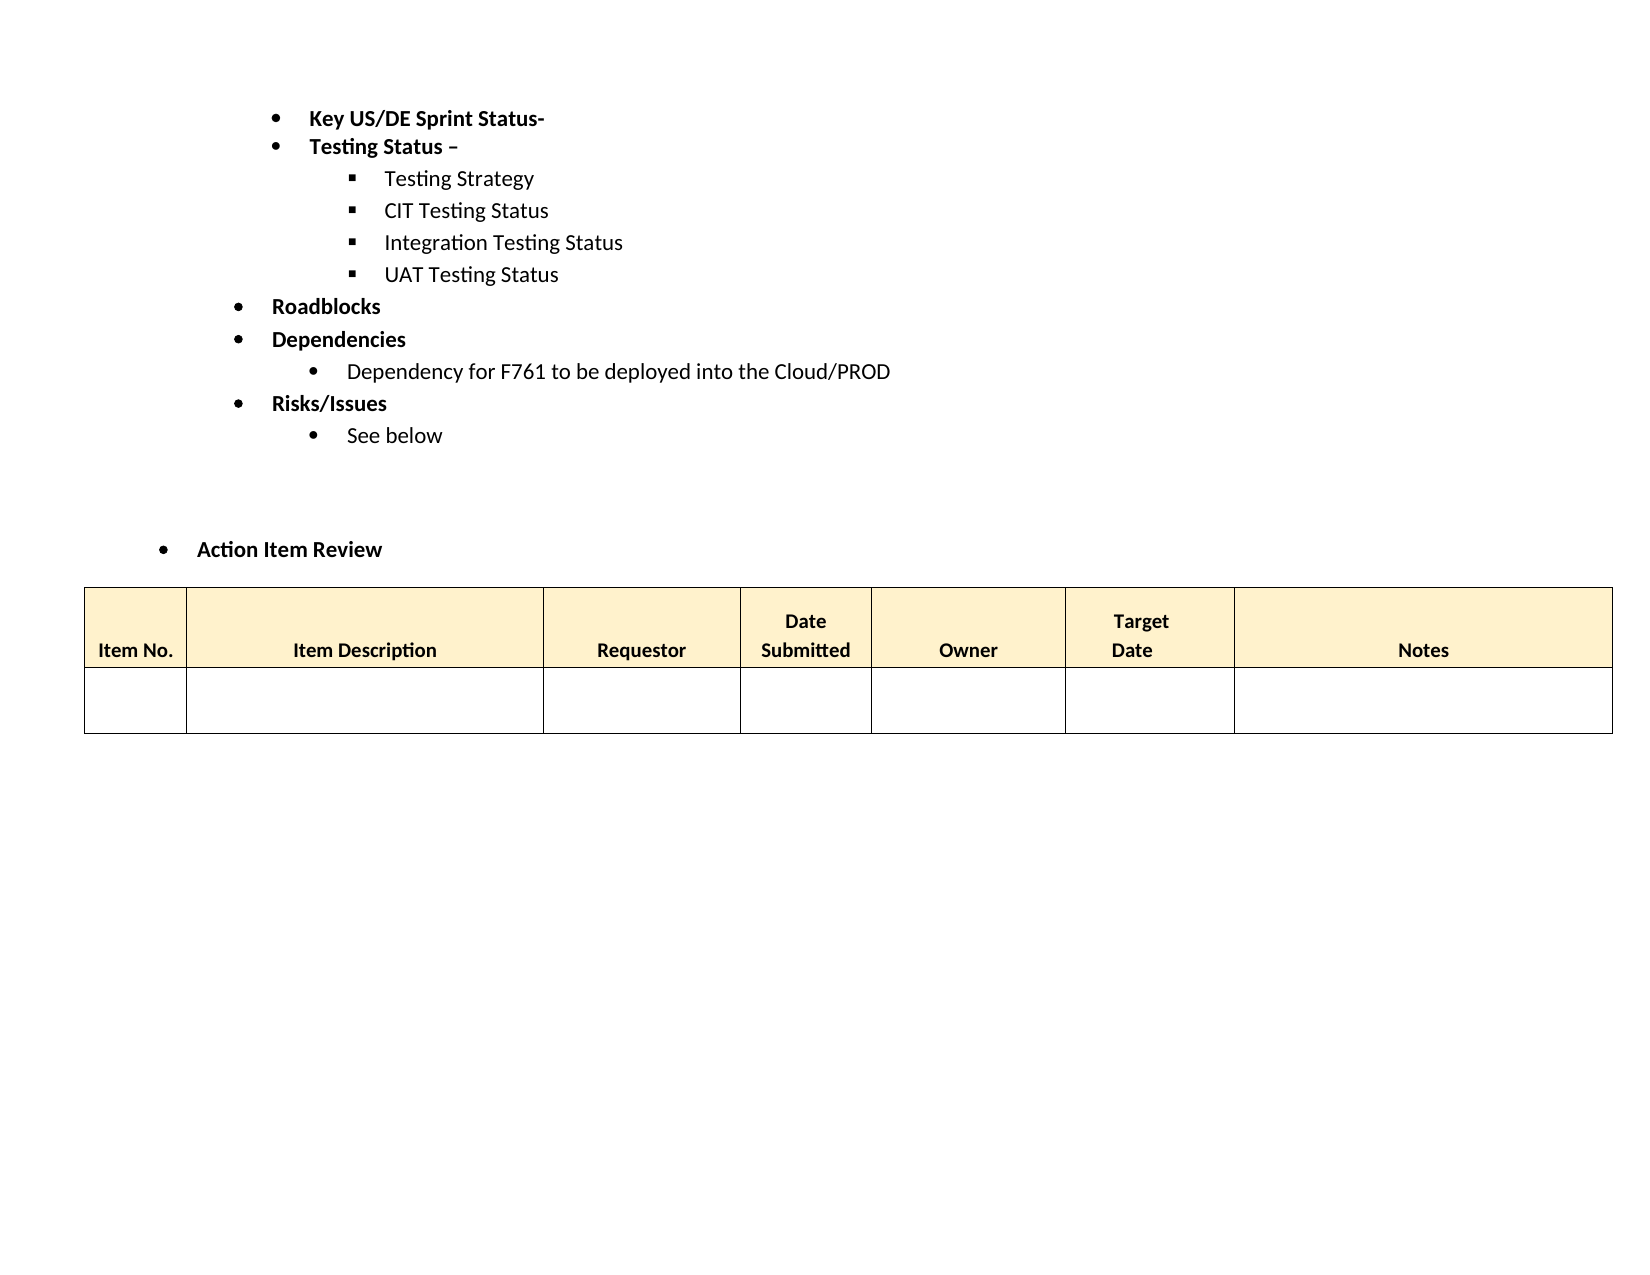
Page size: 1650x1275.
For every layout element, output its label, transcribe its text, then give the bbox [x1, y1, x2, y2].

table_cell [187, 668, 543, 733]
list Risks/Issues [234, 389, 1519, 417]
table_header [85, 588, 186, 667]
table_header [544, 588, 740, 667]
list Testing Strategy [347, 164, 1519, 192]
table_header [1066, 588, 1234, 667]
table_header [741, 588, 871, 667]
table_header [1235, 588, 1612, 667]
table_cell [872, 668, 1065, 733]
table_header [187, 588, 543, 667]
list See below [309, 421, 1519, 449]
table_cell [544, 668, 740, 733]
list Key US/DE Sprint Status- [272, 104, 1519, 132]
list UAT Testing Status [347, 261, 1519, 288]
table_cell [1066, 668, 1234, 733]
list Dependencies [234, 325, 1519, 353]
list CIT Testing Status [347, 196, 1519, 224]
list Roadblocks [234, 293, 1519, 321]
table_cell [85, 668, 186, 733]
list Action Item Review [159, 536, 1519, 563]
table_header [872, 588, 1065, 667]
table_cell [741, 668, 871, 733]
list Testing Status – [272, 132, 1519, 160]
list Integration Testing Status [347, 228, 1519, 256]
list Dependency for F761 to be deployed into the Cloud/PROD [309, 357, 1519, 385]
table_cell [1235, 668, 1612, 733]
